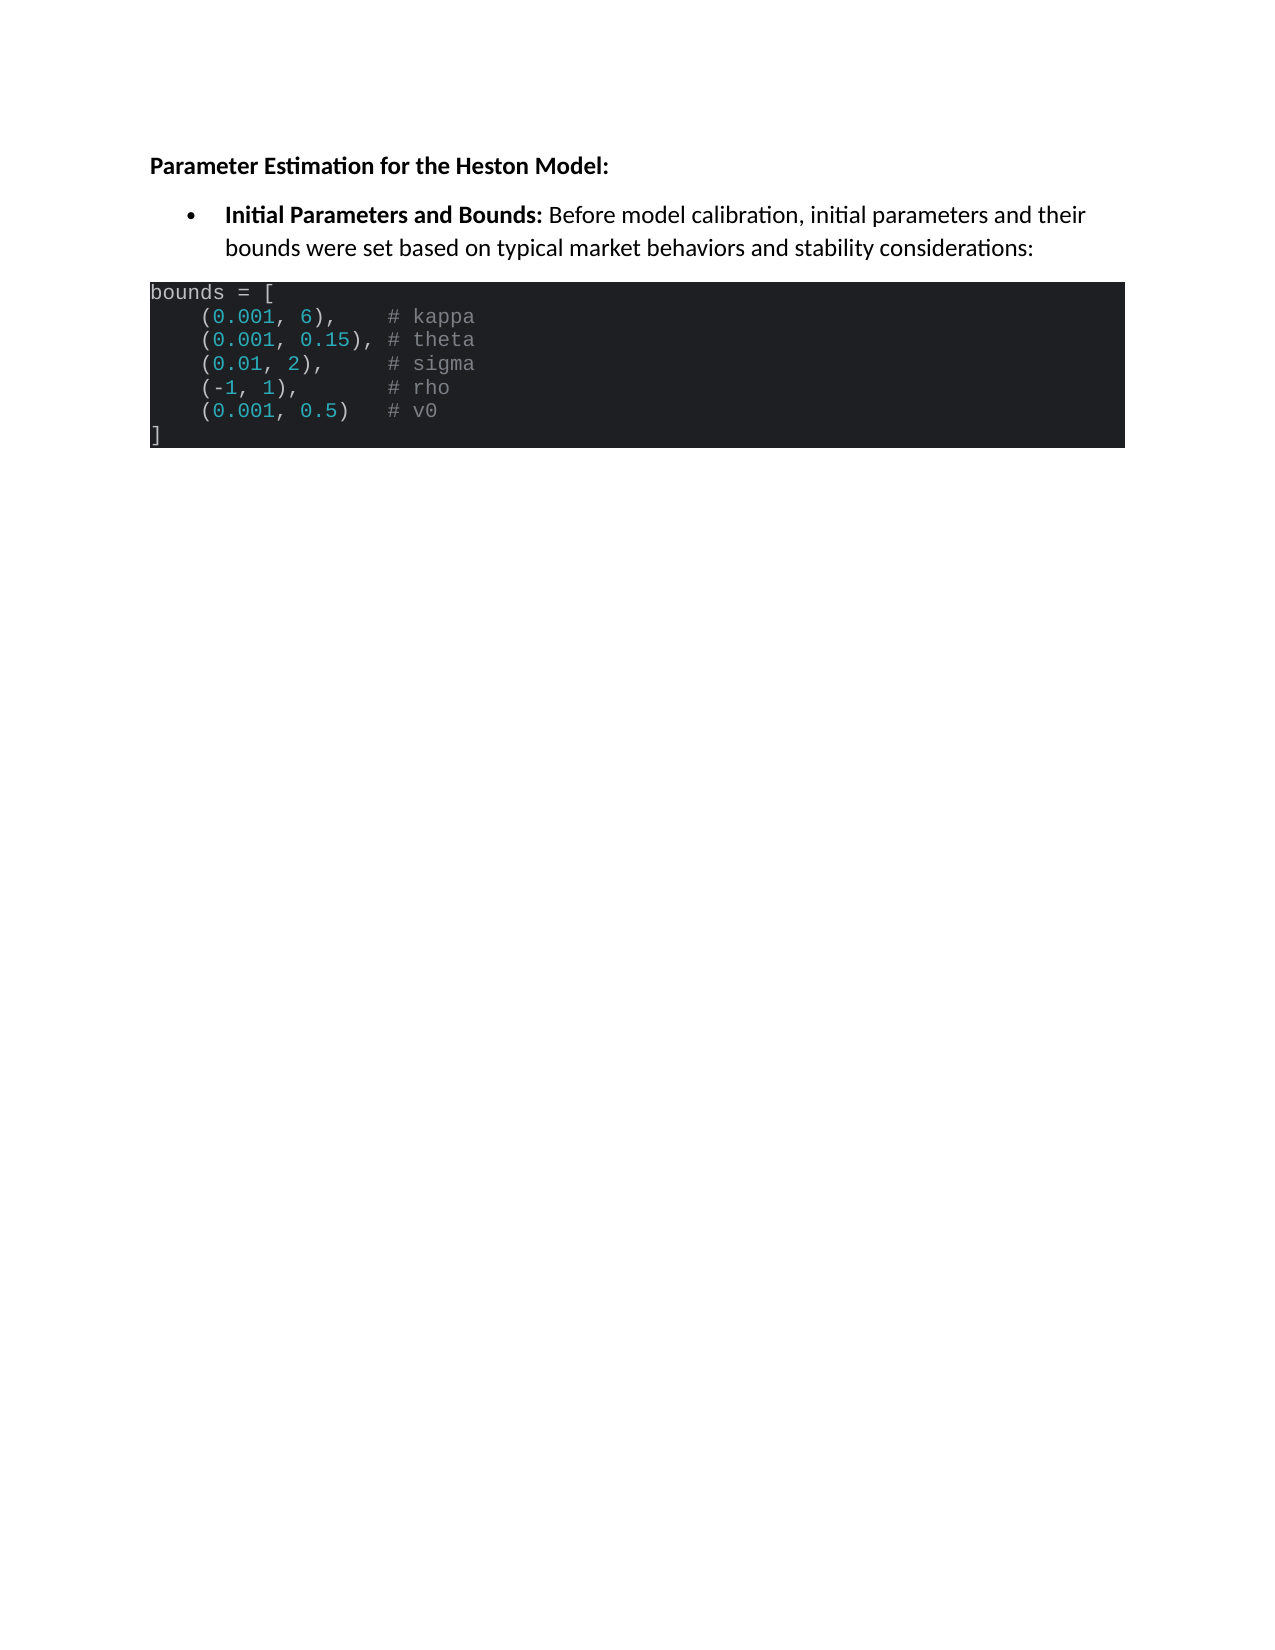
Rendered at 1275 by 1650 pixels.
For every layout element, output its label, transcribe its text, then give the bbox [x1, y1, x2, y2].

list Initial Parameters and Bounds: Before model calibration, initial parameters and their bounds were set based on typical market behaviors and stability considerations: [187, 199, 1125, 263]
text Parameter Estimation for the Heston Model: [150, 150, 1125, 181]
text bounds = [ (0.001, 6), # kappa (0.001, 0.15), # theta (0.01, 2), # sigma (-1, 1), # rho (0.001, 0.5) # v0 ] [150, 282, 1125, 448]
